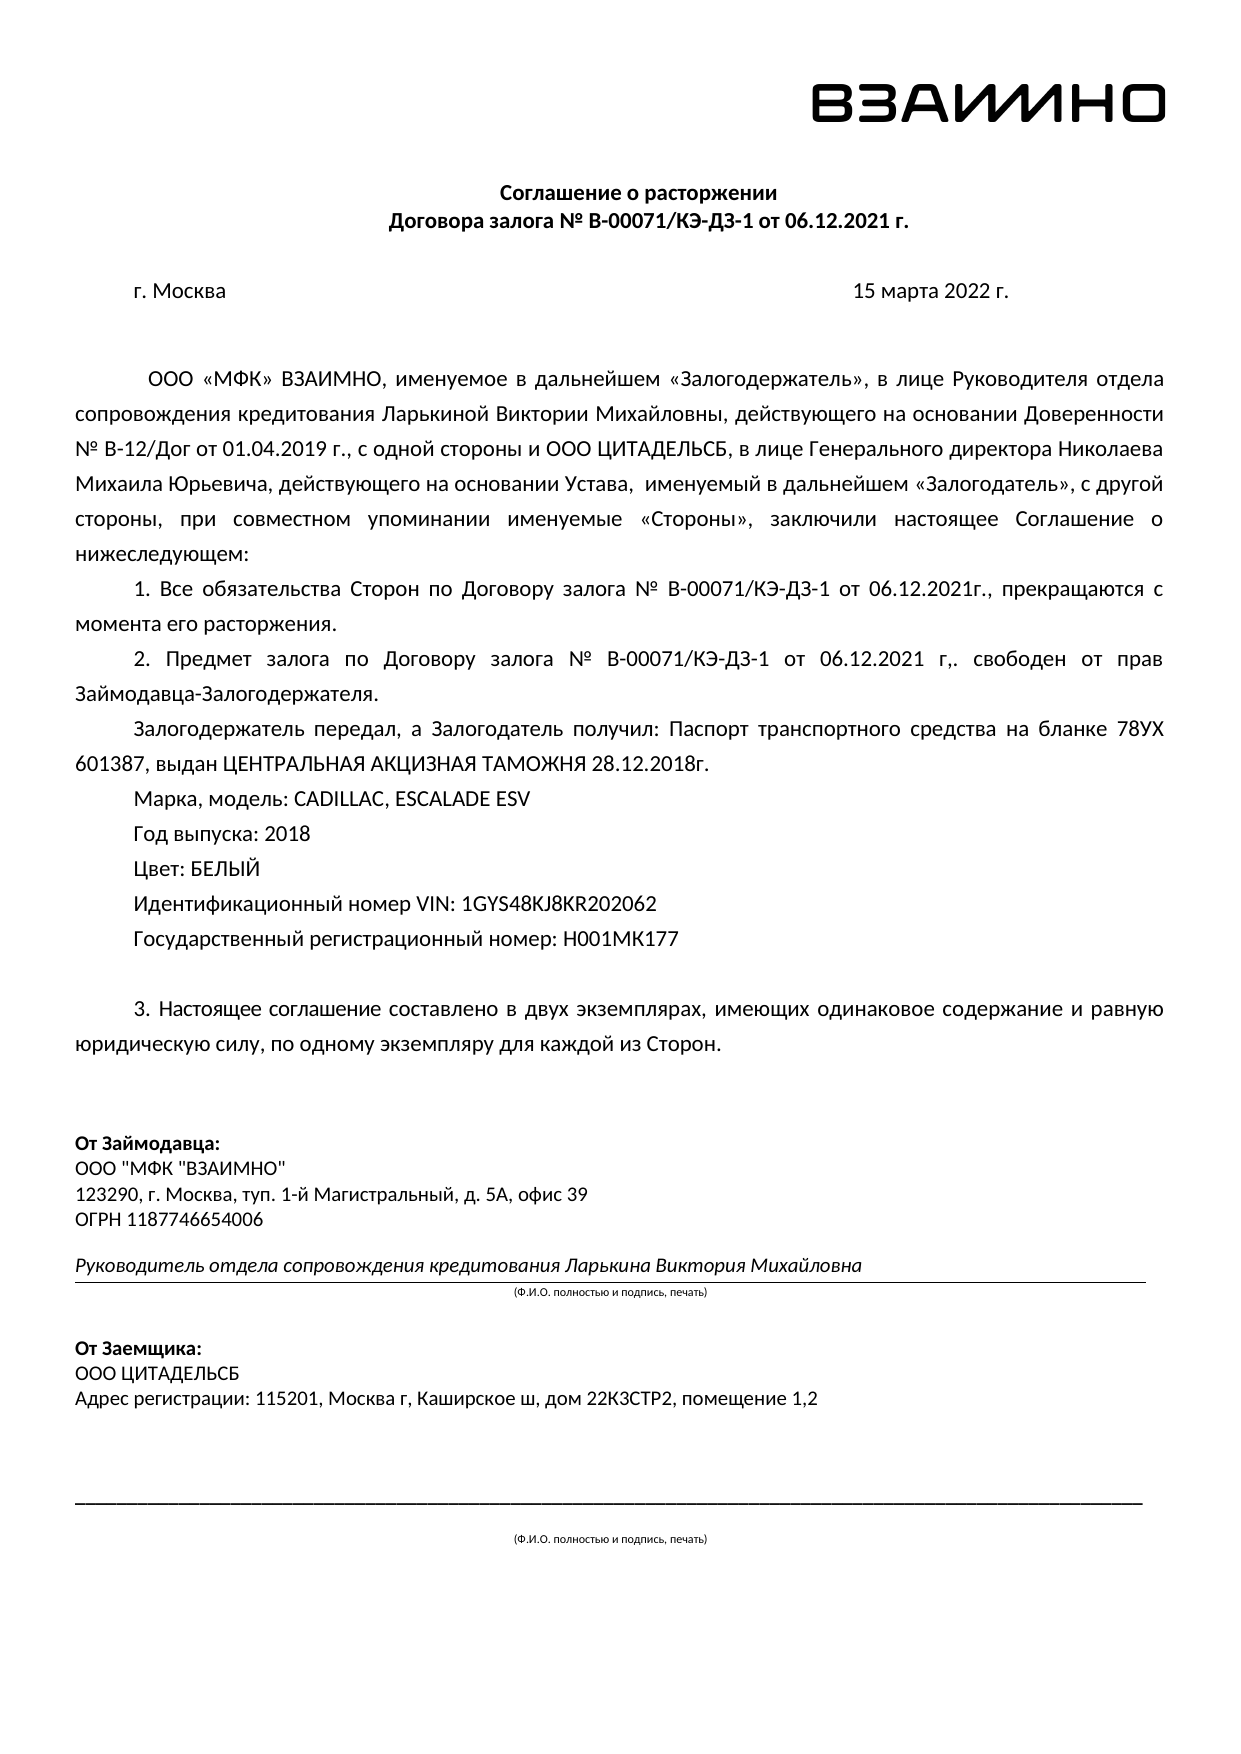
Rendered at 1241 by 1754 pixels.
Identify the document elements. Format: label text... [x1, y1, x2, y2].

text _______________________________________________________________________________________________________ [75, 1482, 1146, 1507]
text Цвет: БЕЛЫЙ [75, 854, 1165, 882]
text г. Москва 15 марта 2022 г. [75, 276, 1165, 304]
text Соглашение о расторжении [75, 178, 1165, 206]
text Государственный регистрационный номер: Н001МК177 [75, 924, 1165, 952]
text Год выпуска: 2018 [75, 819, 1165, 847]
text 2. Предмет залога по Договору залога № В-00071/КЭ-ДЗ-1 от 06.12.2021 г,. свободен от прав Займодавца-Залогодержателя. [75, 644, 1165, 707]
text 3. Настоящее соглашение составлено в двух экземплярах, имеющих одинаковое содержание и равную юридическую силу, по одному экземпляру для каждой из Сторон. [75, 994, 1165, 1057]
text ООО "МФК "ВЗАИМНО" [75, 1155, 1165, 1181]
text ООО «МФК» ВЗАИМНО, именуемое в дальнейшем «Залогодержатель», в лице Руководителя отдела сопровождения кредитования Ларькиной Виктории Михайловны, действующего на основании Доверенности № В-12/Дог от 01.04.2019 г., с одной стороны и ООО ЦИТАДЕЛЬСБ, в лице Генерального директора Николаева Михаила Юрьевича, действующего на основании Устава, именуемый в дальнейшем «Залогодатель», с другой стороны, при совместном упоминании именуемые «Стороны», заключили настоящее Соглашение о нижеследующем: [75, 364, 1165, 567]
text 123290, г. Москва, туп. 1-й Магистральный, д. 5А, офис 39 [75, 1181, 1165, 1206]
text ООО ЦИТАДЕЛЬСБ [75, 1360, 1165, 1386]
text (Ф.И.О. полностью и подпись, печать) [75, 1532, 1146, 1557]
text Идентификационный номер VIN: 1GYS48KJ8KR202062 [75, 889, 1165, 917]
text Марка, модель: CADILLAC, ESCALADE ESV [75, 784, 1165, 812]
text Адрес регистрации: 115201, Москва г, Каширское ш, дом 22К3СТР2, помещение 1,2 [75, 1386, 1165, 1411]
text От Займодавца: [75, 1130, 1146, 1155]
text От Заемщика: [75, 1335, 1146, 1360]
picture [812, 84, 1166, 122]
text Договора залога № В-00071/КЭ-ДЗ-1 от 06.12.2021 г. [75, 206, 1165, 234]
text (Ф.И.О. полностью и подпись, печать) [75, 1283, 1146, 1310]
text Руководитель отдела сопровождения кредитования Ларькина Виктория Михайловна [75, 1252, 1165, 1278]
text 1. Все обязательства Сторон по Договору залога № В-00071/КЭ-ДЗ-1 от 06.12.2021г., прекращаются с момента его расторжения. [75, 574, 1165, 637]
text ОГРН 1187746654006 [75, 1206, 1165, 1232]
text Залогодержатель передал, а Залогодатель получил: Паспорт транспортного средства на бланке 78УХ 601387, выдан ЦЕНТРАЛЬНАЯ АКЦИЗНАЯ ТАМОЖНЯ 28.12.2018г. [75, 714, 1165, 777]
